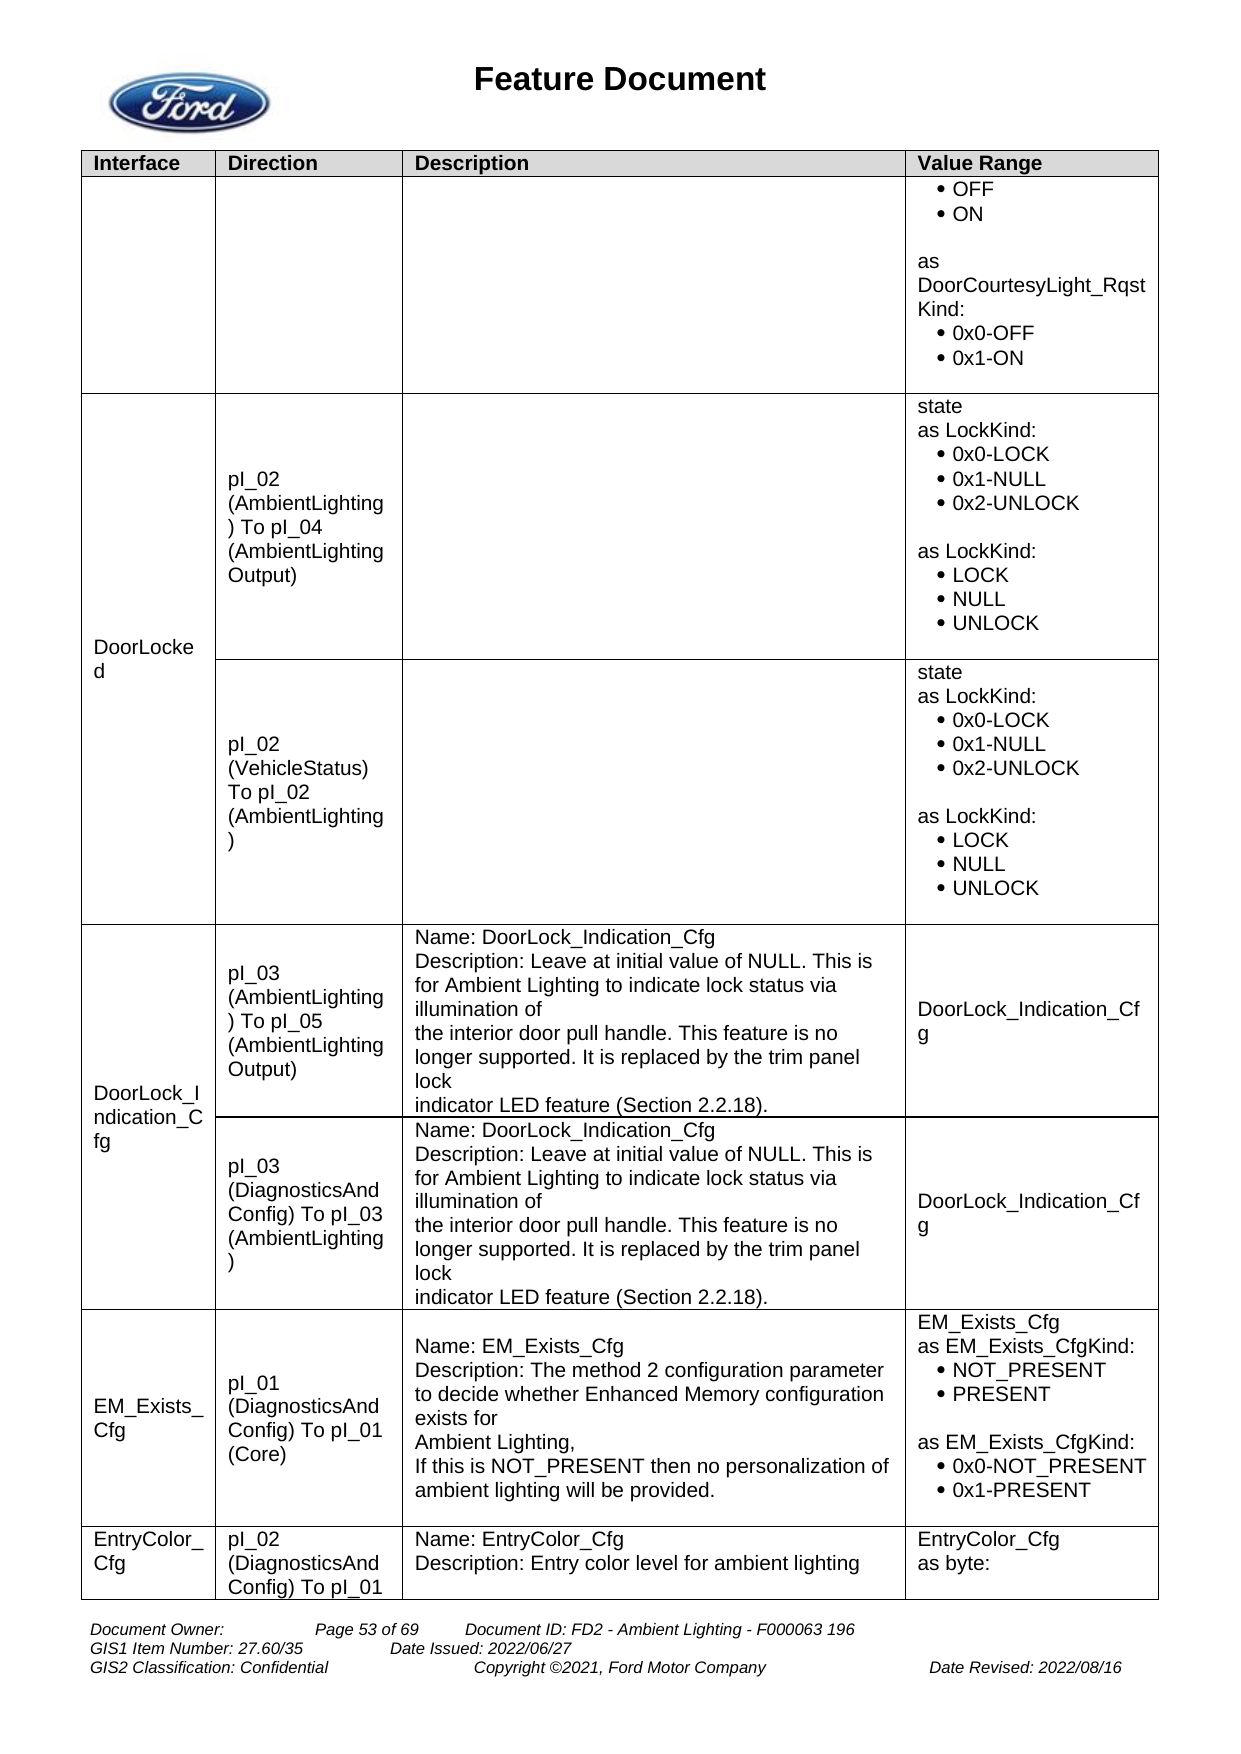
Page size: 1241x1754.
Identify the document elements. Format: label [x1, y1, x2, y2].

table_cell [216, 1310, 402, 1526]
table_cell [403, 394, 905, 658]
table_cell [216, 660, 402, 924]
picture [89, 53, 290, 150]
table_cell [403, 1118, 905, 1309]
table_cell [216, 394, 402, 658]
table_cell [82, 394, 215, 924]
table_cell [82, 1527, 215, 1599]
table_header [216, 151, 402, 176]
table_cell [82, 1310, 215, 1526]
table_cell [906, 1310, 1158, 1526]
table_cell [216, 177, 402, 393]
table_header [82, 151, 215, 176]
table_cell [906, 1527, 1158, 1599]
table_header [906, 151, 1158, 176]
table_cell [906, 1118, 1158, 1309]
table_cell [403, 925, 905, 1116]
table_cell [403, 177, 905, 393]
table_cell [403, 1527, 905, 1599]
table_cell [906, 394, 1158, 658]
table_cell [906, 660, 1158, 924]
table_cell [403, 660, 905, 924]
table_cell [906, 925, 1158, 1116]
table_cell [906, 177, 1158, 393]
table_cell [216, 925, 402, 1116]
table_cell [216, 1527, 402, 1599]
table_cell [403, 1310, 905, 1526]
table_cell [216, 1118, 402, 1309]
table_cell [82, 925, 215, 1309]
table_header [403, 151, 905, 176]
